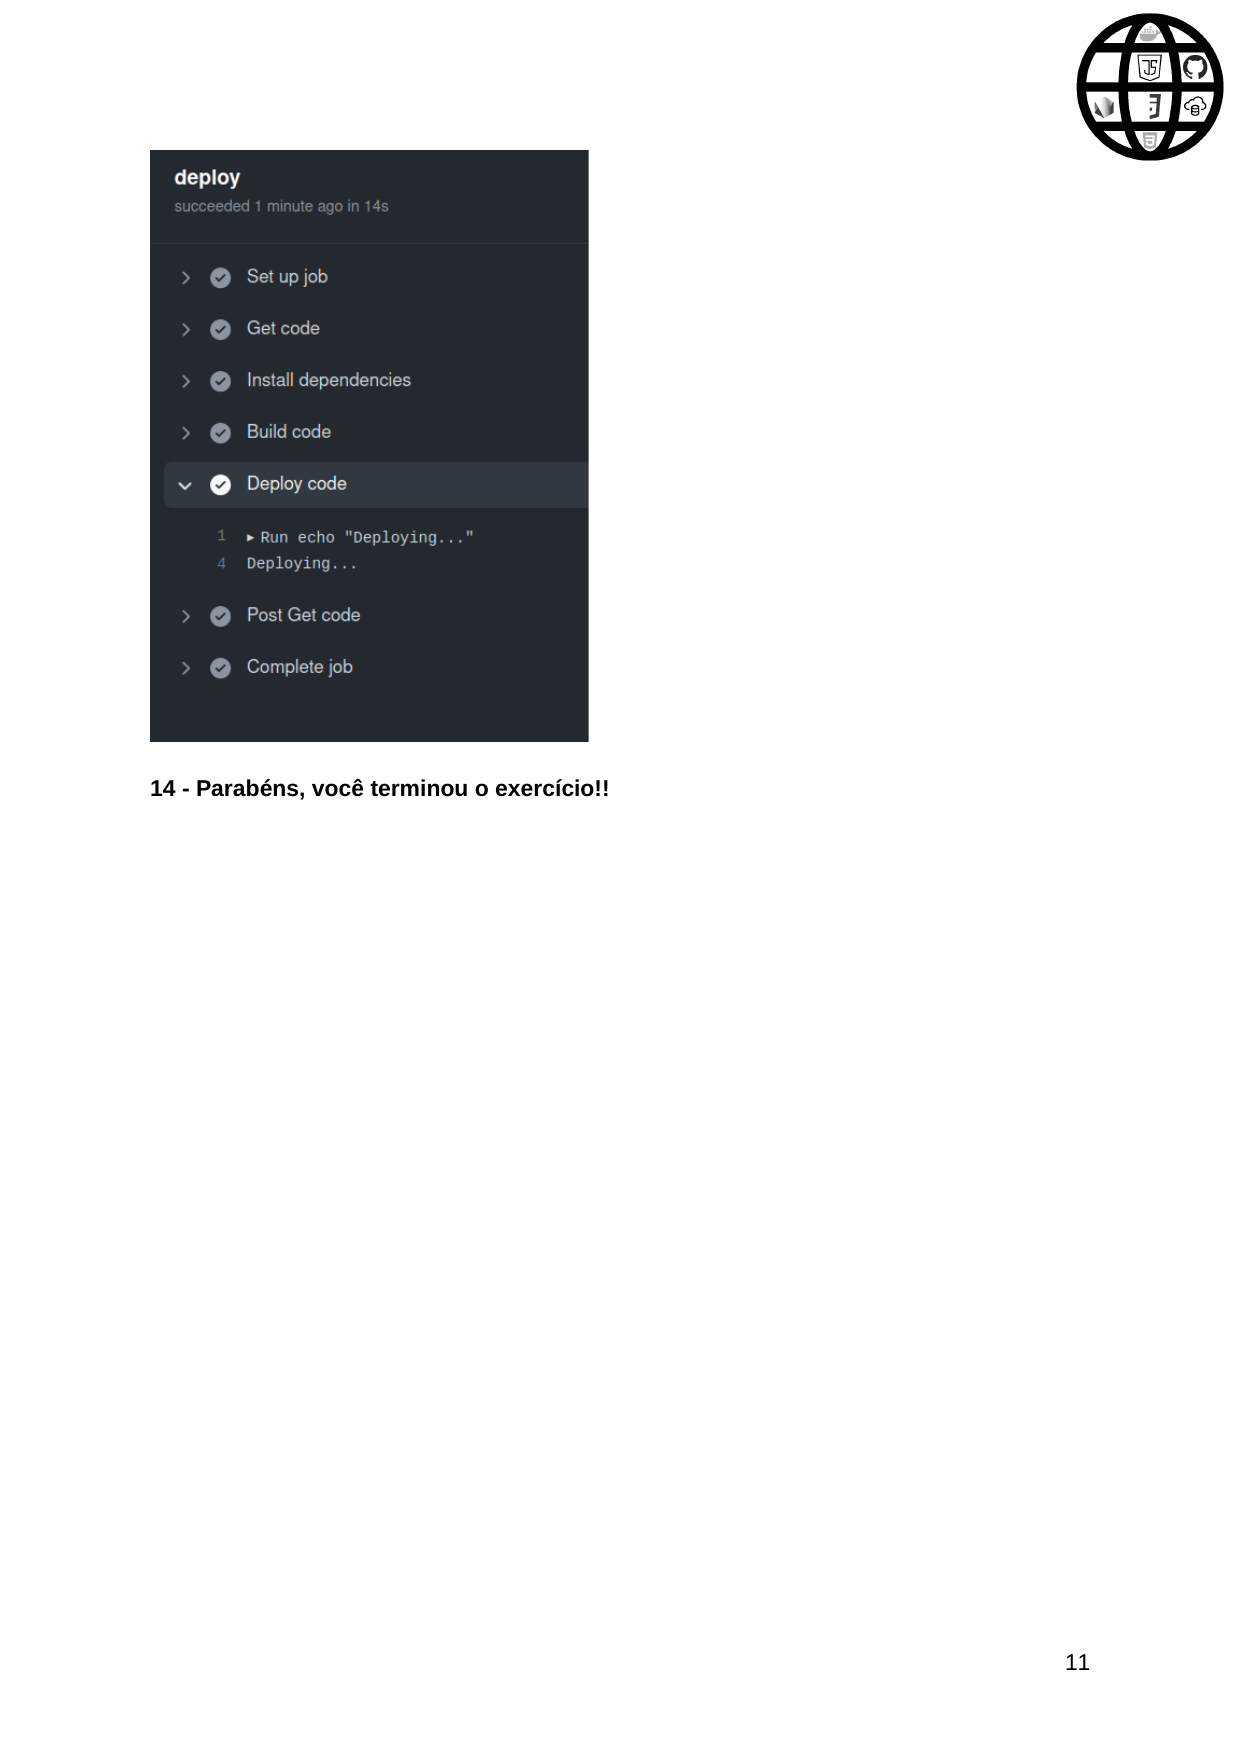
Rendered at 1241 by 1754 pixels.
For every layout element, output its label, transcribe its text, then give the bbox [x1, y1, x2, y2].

text 14 - Parabéns, você terminou o exercício!! [150, 775, 1090, 802]
picture [150, 150, 589, 742]
picture [1071, 3, 1227, 175]
